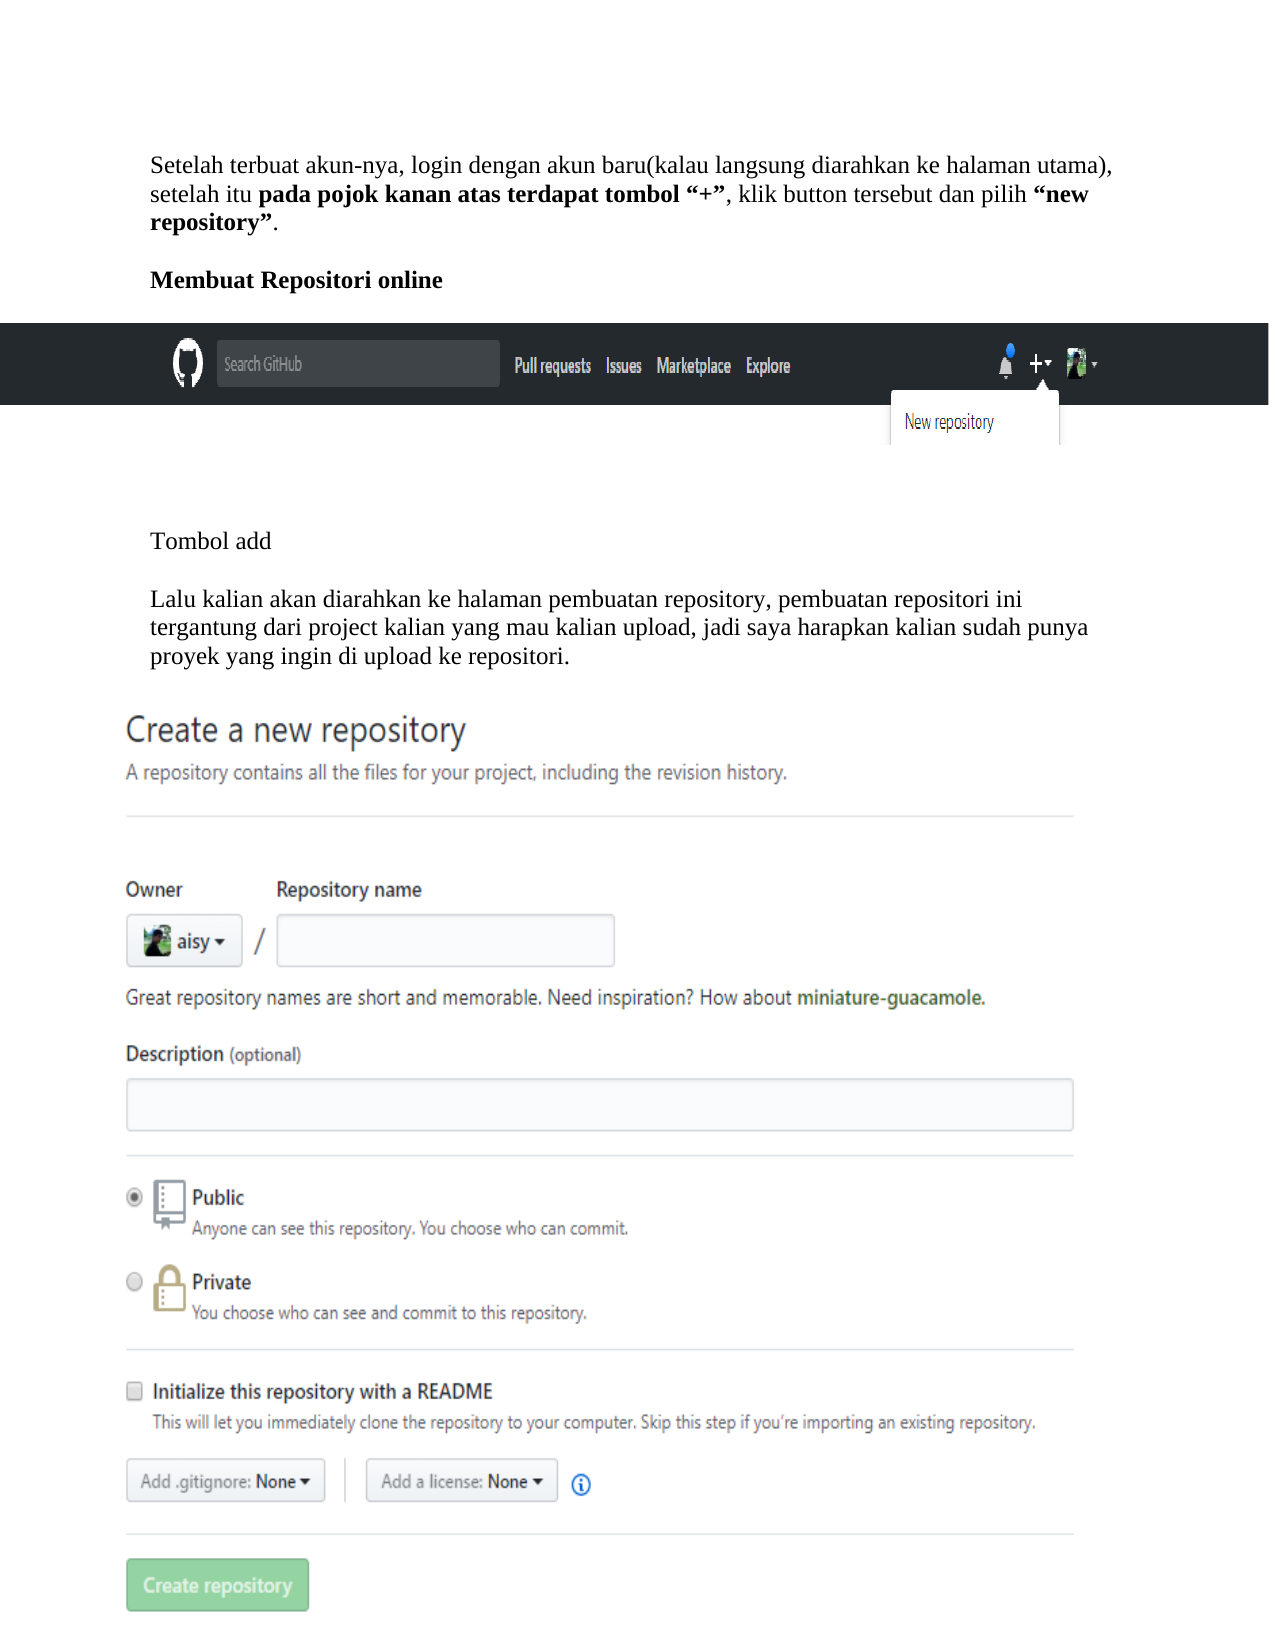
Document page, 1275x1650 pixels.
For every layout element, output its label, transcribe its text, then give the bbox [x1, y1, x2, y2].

text Setelah terbuat akun-nya, login dengan akun baru(kalau langsung diarahkan ke halaman utama), setelah itu pada pojok kanan atas terdapat tombol “+”, klik button tersebut dan pilih “new repository”. [150, 150, 1125, 236]
text Tombol add [150, 526, 1125, 554]
picture [0, 323, 1268, 445]
text Lalu kalian akan diarahkan ke halaman pembuatan repository, pembuatan repositori ini tergantung dari project kalian yang mau kalian upload, jadi saya harapkan kalian sudah punya proyek yang ingin di upload ke repositori. [150, 584, 1125, 670]
text Membuat Repositori online [150, 265, 1125, 294]
picture [117, 700, 1090, 1625]
